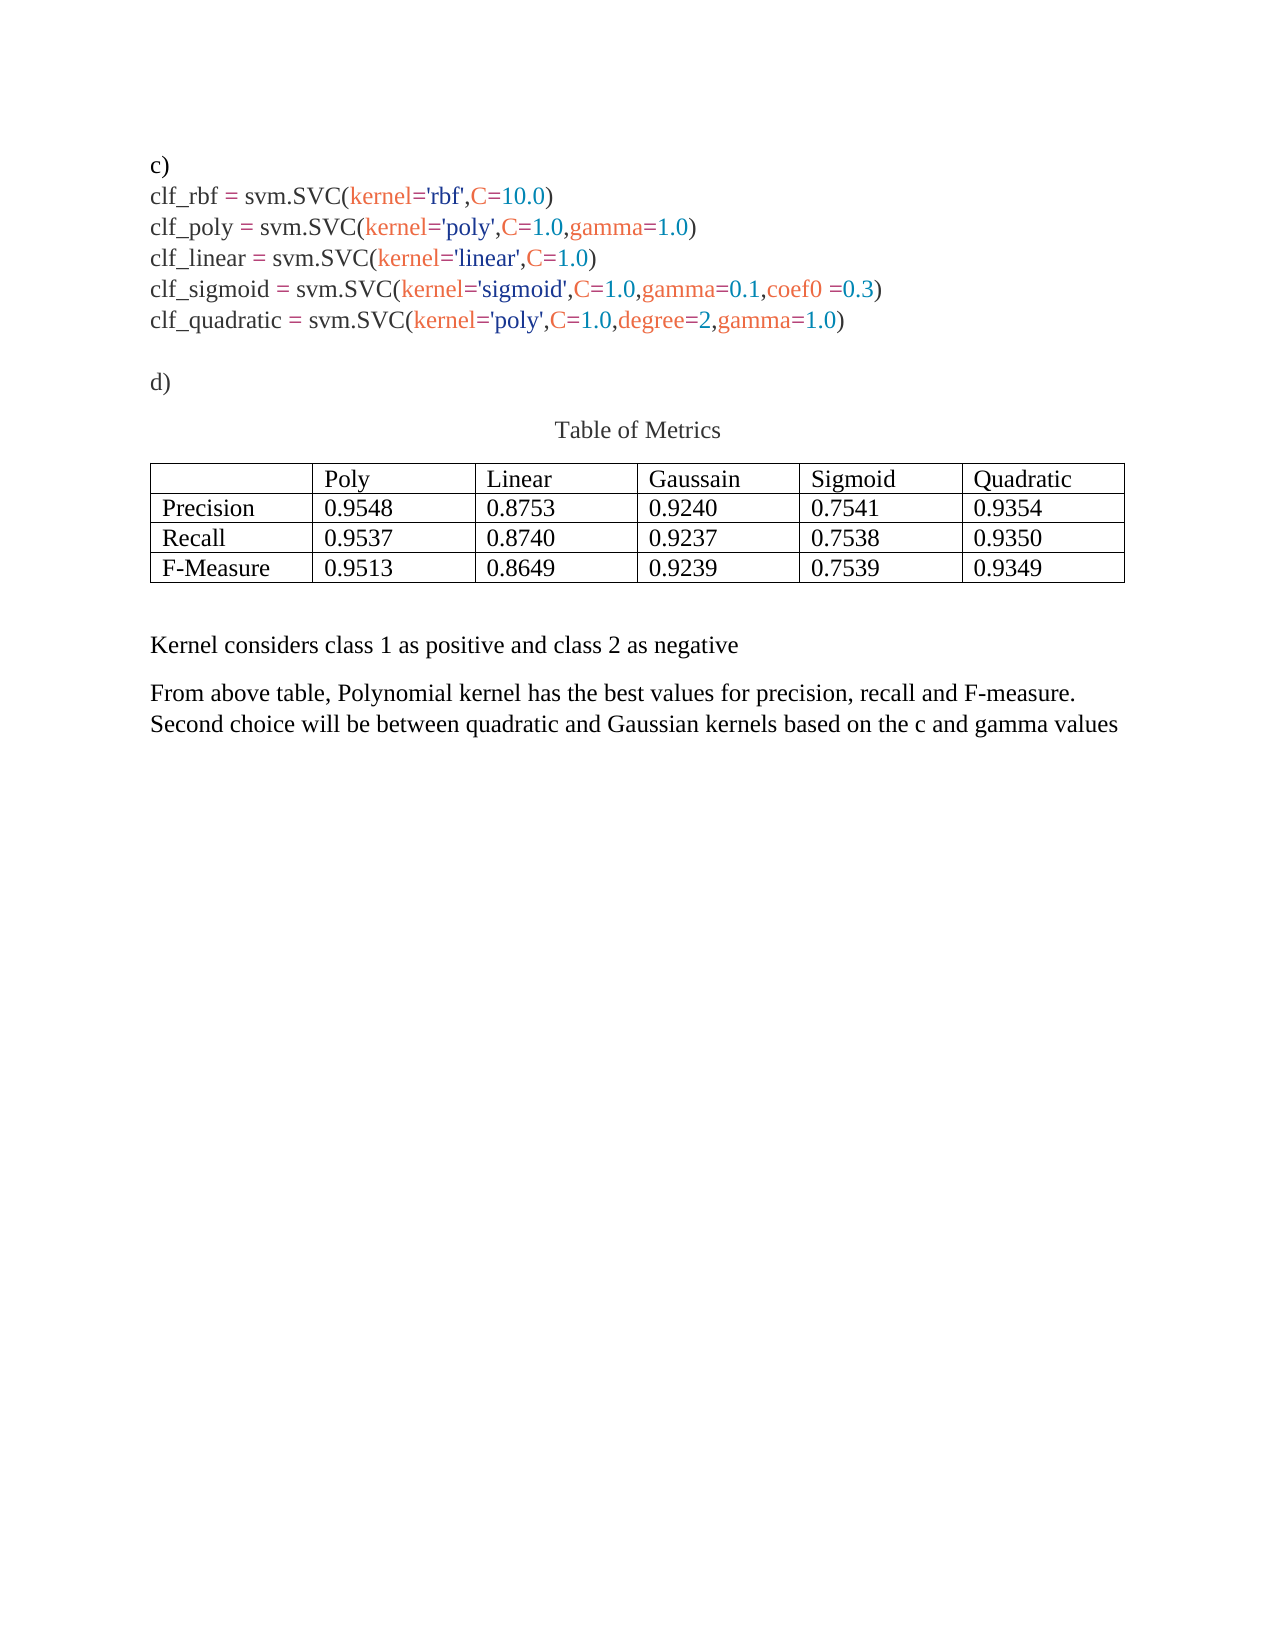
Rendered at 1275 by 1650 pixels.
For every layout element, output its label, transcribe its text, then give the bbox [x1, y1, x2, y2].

table_cell 0.8649 [476, 553, 637, 582]
table_cell 0.9537 [313, 523, 475, 552]
text clf_quadratic = svm.SVC(kernel='poly',C=1.0,degree=2,gamma=1.0) [150, 305, 1125, 334]
table_cell 0.7539 [800, 553, 962, 582]
table_cell 0.7541 [800, 494, 962, 522]
table_cell 0.9548 [313, 494, 475, 522]
text clf_linear = svm.SVC(kernel='linear',C=1.0) [150, 243, 1125, 272]
table_header Linear [476, 464, 637, 492]
table_cell 0.9350 [963, 523, 1124, 552]
table_cell 0.7538 [800, 523, 962, 552]
table_header Poly [313, 464, 475, 492]
table_cell 0.9354 [963, 494, 1124, 522]
text c) [150, 150, 1125, 179]
text From above table, Polynomial kernel has the best values for precision, recall and F-measure. Second choice will be between quadratic and Gaussian kernels based on the c and gamma values [150, 678, 1125, 738]
table_cell 0.9239 [638, 553, 799, 582]
table_cell 0.8753 [476, 494, 637, 522]
text clf_sigmoid = svm.SVC(kernel='sigmoid',C=1.0,gamma=0.1,coef0 =0.3) [150, 274, 1125, 303]
table_header Quadratic [963, 464, 1124, 492]
table_cell F-Measure [151, 553, 312, 582]
text Kernel considers class 1 as positive and class 2 as negative [150, 631, 1125, 659]
text Table of Metrics [150, 415, 1125, 444]
table_cell 0.9513 [313, 553, 475, 582]
table_cell Recall [151, 523, 312, 552]
table_cell 0.9237 [638, 523, 799, 552]
table_cell 0.9240 [638, 494, 799, 522]
table_header [151, 464, 312, 492]
text clf_poly = svm.SVC(kernel='poly',C=1.0,gamma=1.0) [150, 212, 1125, 241]
text clf_rbf = svm.SVC(kernel='rbf',C=10.0) [150, 181, 1125, 210]
table_header Sigmoid [800, 464, 962, 492]
table_header Gaussain [638, 464, 799, 492]
table_cell 0.9349 [963, 553, 1124, 582]
table_cell Precision [151, 494, 312, 522]
text d) [150, 367, 1125, 396]
table_cell 0.8740 [476, 523, 637, 552]
